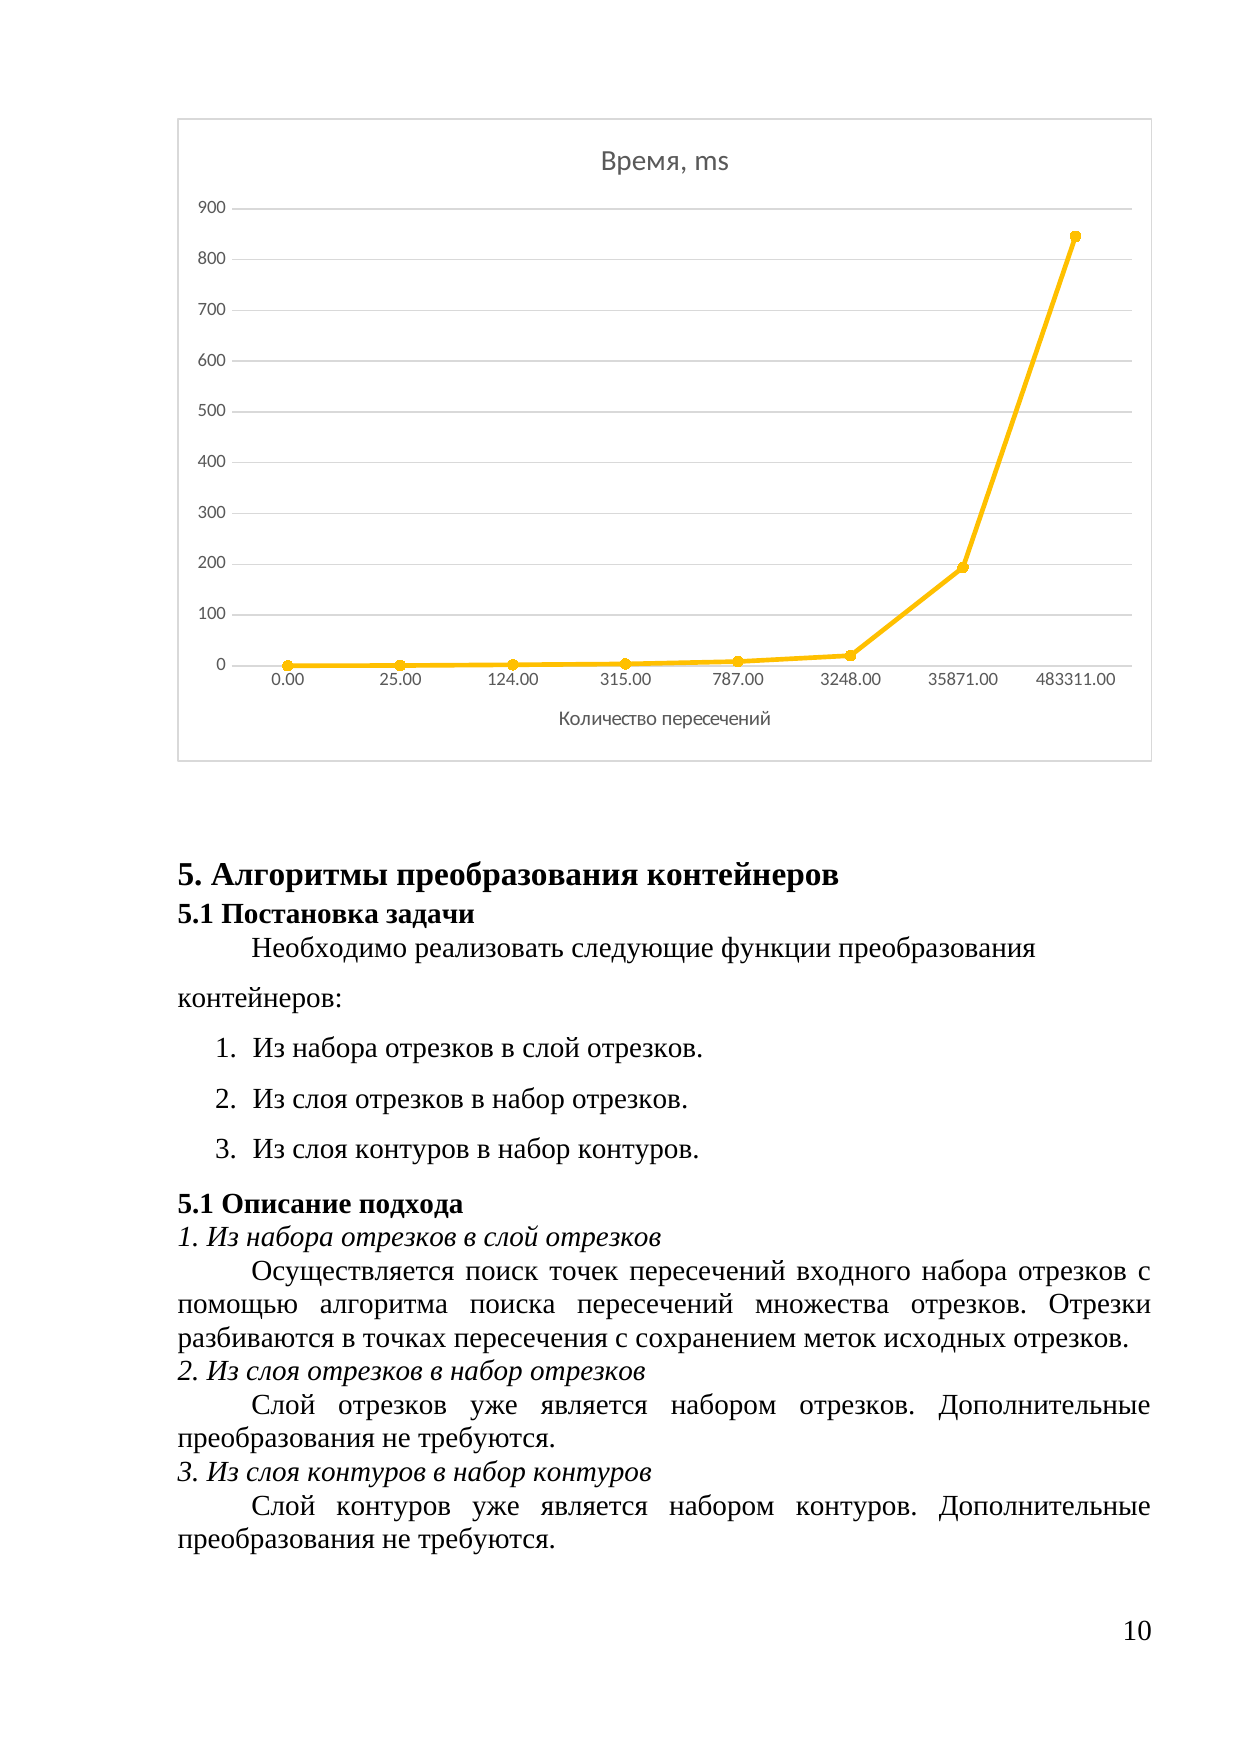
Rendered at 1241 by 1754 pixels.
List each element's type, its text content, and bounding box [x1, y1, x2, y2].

subtitle 5.1 Описание подхода [177, 1186, 1152, 1219]
text 1. Из набора отрезков в слой отрезков [177, 1219, 1152, 1253]
list Из набора отрезков в слой отрезков. [215, 1031, 1152, 1064]
list Из слоя отрезков в набор отрезков. [215, 1081, 1152, 1114]
subtitle 5.1 Постановка задачи [177, 896, 1152, 930]
text 3. Из слоя контуров в набор контуров [177, 1454, 1152, 1488]
text Осуществляется поиск точек пересечений входного набора отрезков с помощью алгоритма поиска пересечений множества отрезков. Отрезки разбиваются в точках пересечения с сохранением меток исходных отрезков. [177, 1253, 1152, 1353]
text Слой отрезков уже является набором отрезков. Дополнительные преобразования не требуются. [177, 1387, 1152, 1454]
subtitle 5. Алгоритмы преобразования контейнеров [177, 854, 1152, 892]
text Слой контуров уже является набором контуров. Дополнительные преобразования не требуются. [177, 1488, 1152, 1555]
text 2. Из слоя отрезков в набор отрезков [177, 1353, 1152, 1387]
list Из слоя контуров в набор контуров. [215, 1131, 1152, 1165]
text Необходимо реализовать следующие функции преобразования контейнеров: [177, 930, 1152, 1014]
